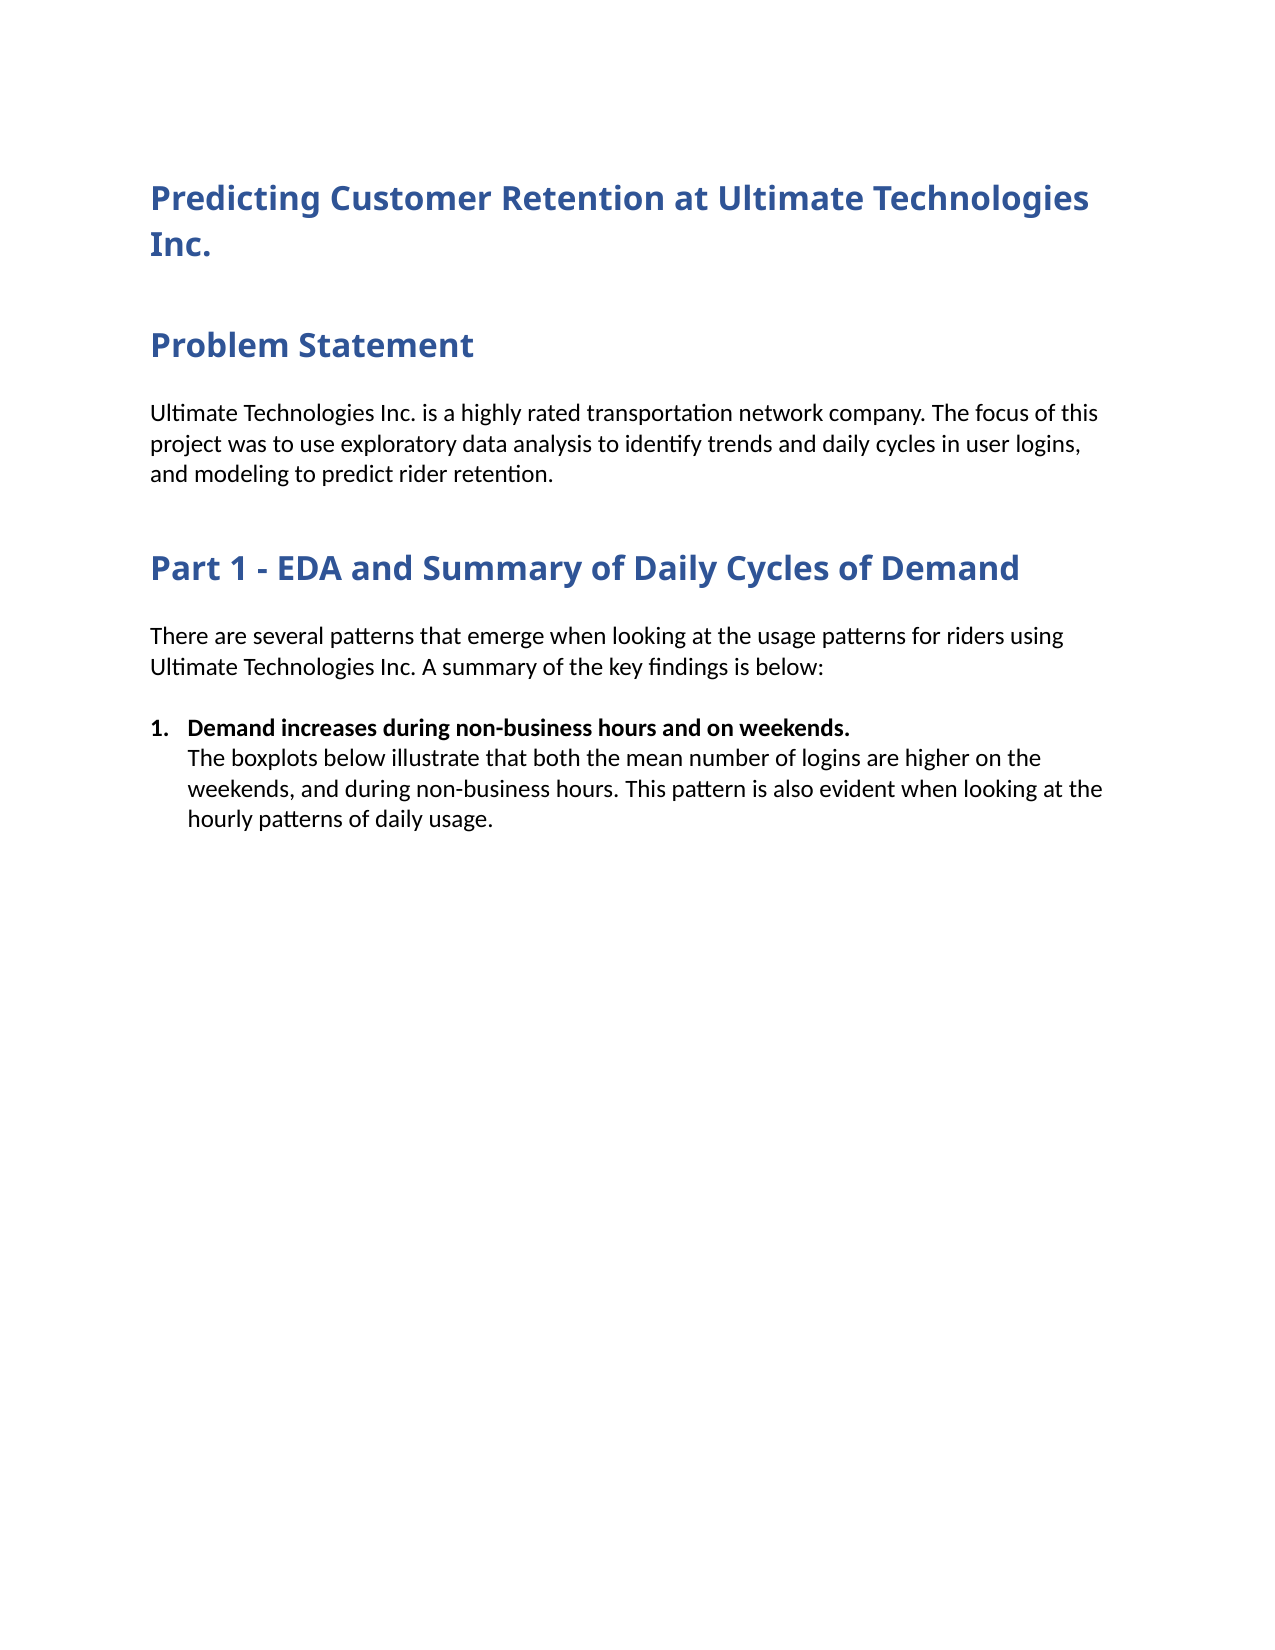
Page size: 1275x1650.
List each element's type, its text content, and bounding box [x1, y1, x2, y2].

text Ultimate Technologies Inc. is a highly rated transportation network company. The focus of this project was to use exploratory data analysis to identify trends and daily cycles in user logins, and modeling to predict rider retention. [150, 397, 1125, 489]
subtitle Predicting Customer Retention at Ultimate Technologies Inc. [150, 175, 1125, 266]
subtitle Part 1 ‐ EDA and Summary of Daily Cycles of Demand [150, 544, 1125, 590]
subtitle Problem Statement [150, 321, 1125, 367]
text There are several patterns that emerge when looking at the usage patterns for riders using Ultimate Technologies Inc. A summary of the key findings is below: [150, 620, 1125, 681]
list Demand increases during non-business hours and on weekends. [150, 712, 1125, 742]
text The boxplots below illustrate that both the mean number of logins are higher on the weekends, and during non-business hours. This pattern is also evident when looking at the hourly patterns of daily usage. [187, 742, 1125, 834]
